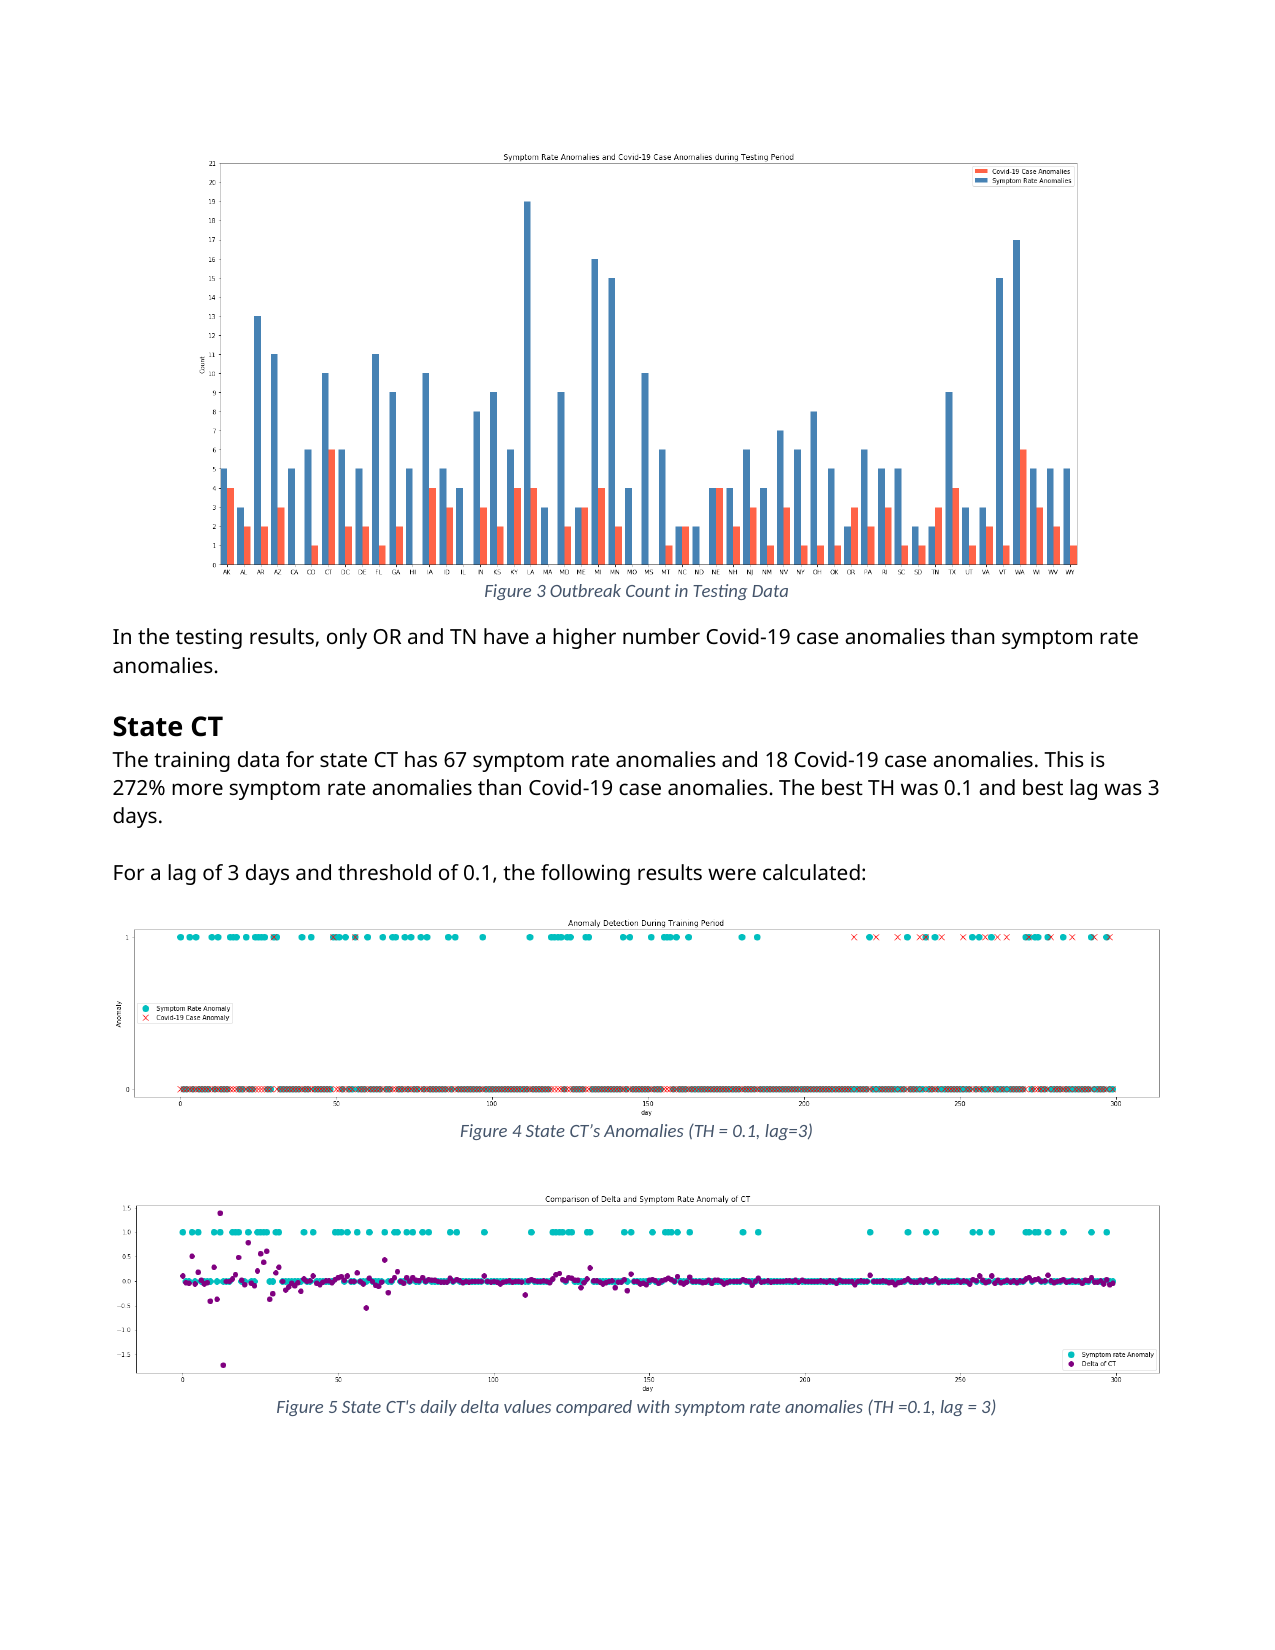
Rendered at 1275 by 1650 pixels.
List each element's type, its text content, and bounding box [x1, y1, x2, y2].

text State CT [112, 708, 1162, 745]
text For a lag of 3 days and threshold of 0.1, the following results were calculated: [112, 858, 1162, 887]
picture [195, 150, 1080, 579]
picture [112, 915, 1163, 1120]
picture [112, 1192, 1163, 1396]
text In the testing results, only OR and TN have a higher number Covid-19 case anomalies than symptom rate anomalies. [112, 622, 1162, 679]
text The training data for state CT has 67 symptom rate anomalies and 18 Covid-19 case anomalies. This is 272% more symptom rate anomalies than Covid-19 case anomalies. The best TH was 0.1 and best lag was 3 days. [112, 745, 1162, 830]
